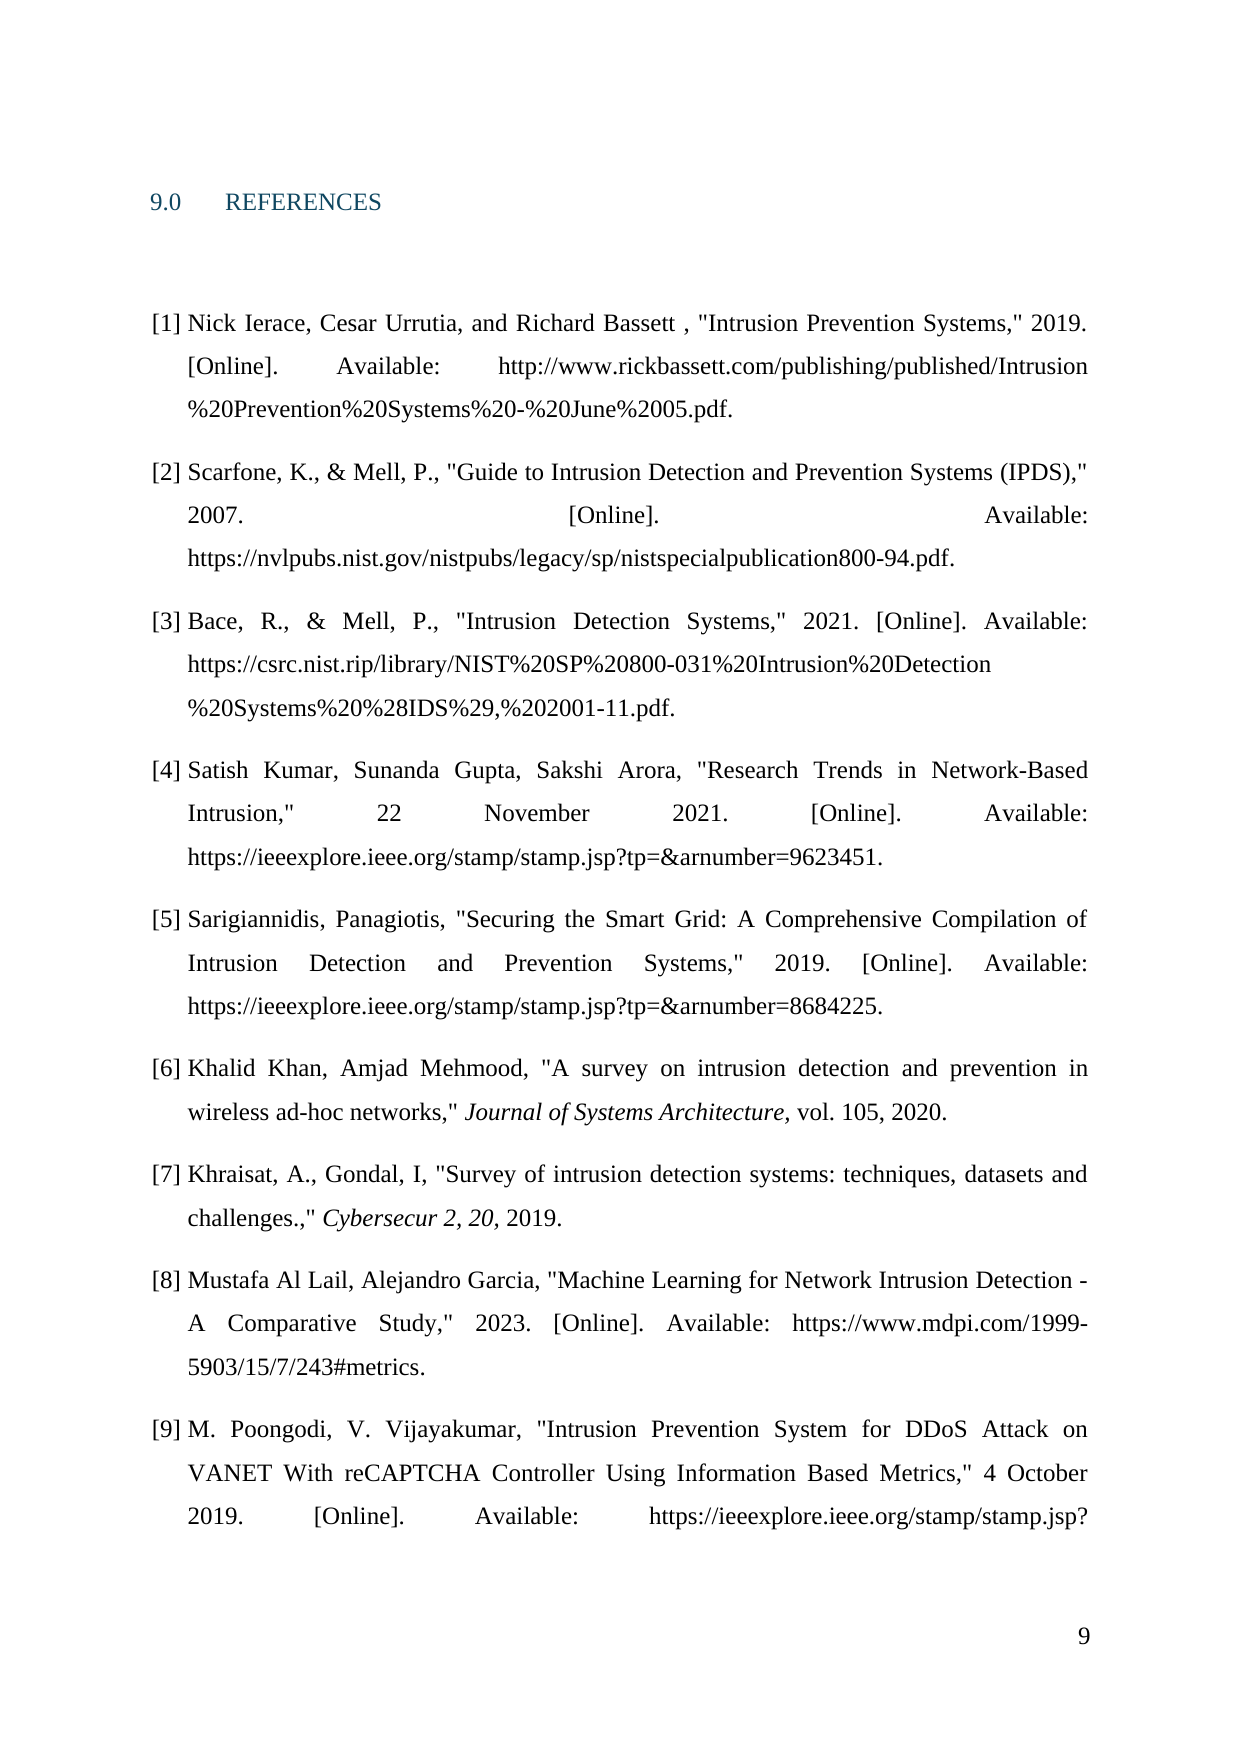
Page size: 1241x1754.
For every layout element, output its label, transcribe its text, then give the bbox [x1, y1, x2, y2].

subtitle 9.0 REFERENCES [150, 187, 1090, 216]
